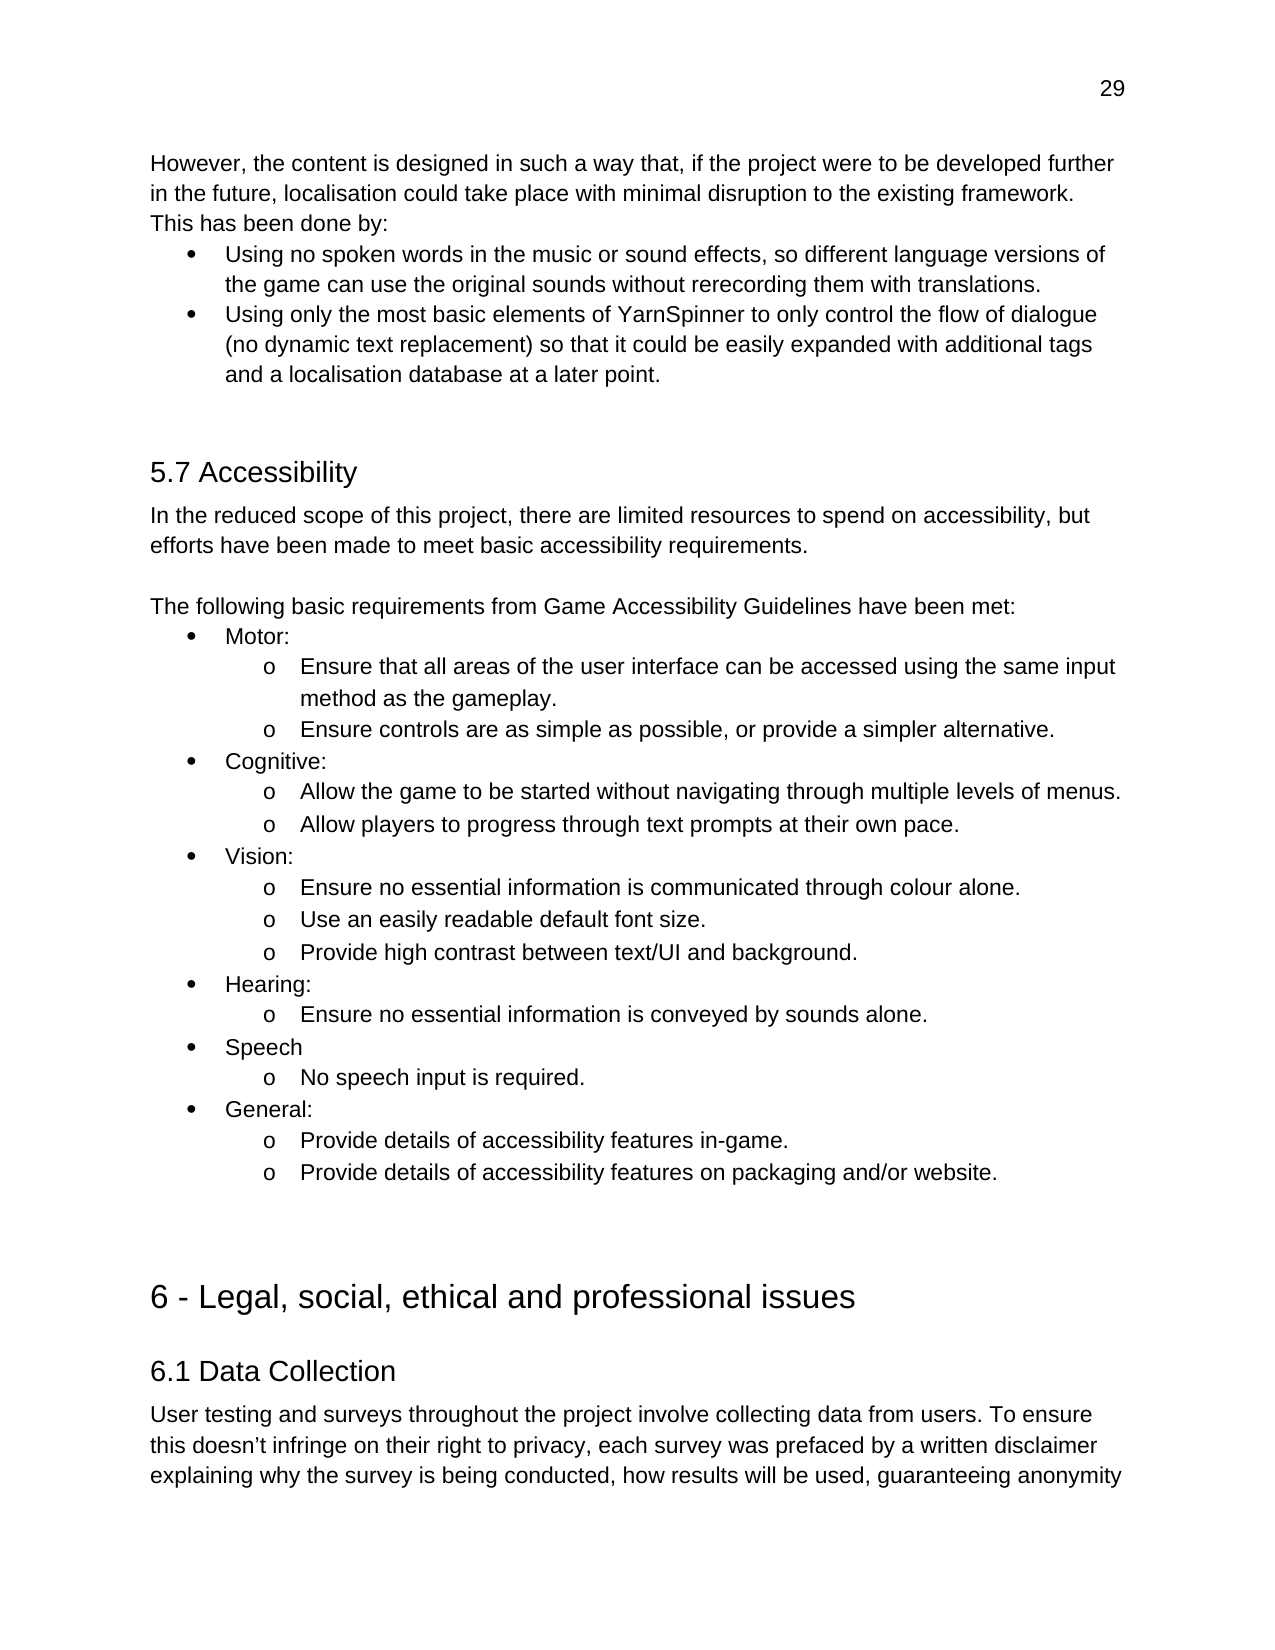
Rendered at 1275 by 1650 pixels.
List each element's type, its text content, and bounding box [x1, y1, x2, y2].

list Allow the game to be started without navigating through multiple levels of menus. [262, 778, 1125, 807]
subtitle 6.1 Data Collection [150, 1354, 1125, 1388]
list Use an easily readable default font size. [262, 906, 1125, 934]
list Speech [187, 1034, 1125, 1060]
list Ensure no essential information is conveyed by sounds alone. [262, 1001, 1125, 1029]
list Ensure that all areas of the user interface can be accessed using the same input method as the gameplay. [262, 653, 1125, 712]
list Ensure controls are as simple as possible, or provide a simpler alternative. [262, 716, 1125, 744]
list Using only the most basic elements of YarnSpinner to only control the flow of dialogue (no dynamic text replacement) so that it could be easily expanded with additional tags and a localisation database at a later point. [187, 301, 1125, 388]
list Motor: [187, 623, 1125, 649]
list Cognitive: [187, 748, 1125, 774]
list No speech input is required. [262, 1064, 1125, 1092]
text The following basic requirements from Game Accessibility Guidelines have been met: [150, 593, 1125, 619]
list Allow players to progress through text prompts at their own pace. [262, 811, 1125, 839]
text However, the content is designed in such a way that, if the project were to be developed further in the future, localisation could take place with minimal disruption to the existing framework. [150, 150, 1125, 207]
text This has been done by: [150, 210, 1125, 237]
list Using no spoken words in the music or sound effects, so different language versions of the game can use the original sounds without rerecording them with translations. [187, 241, 1125, 297]
list Provide high contrast between text/UI and background. [262, 938, 1125, 967]
list Ensure no essential information is communicated through colour alone. [262, 873, 1125, 902]
subtitle 5.7 Accessibility [150, 455, 1125, 489]
list Hearing: [187, 971, 1125, 997]
list Vision: [187, 843, 1125, 869]
list General: [187, 1096, 1125, 1123]
subtitle 6 - Legal, social, ethical and professional issues [150, 1277, 1125, 1315]
list Provide details of accessibility features on packaging and/or website. [262, 1159, 1125, 1187]
text In the reduced scope of this project, there are limited resources to spend on accessibility, but efforts have been made to meet basic accessibility requirements. [150, 502, 1125, 559]
list Provide details of accessibility features in-game. [262, 1127, 1125, 1155]
